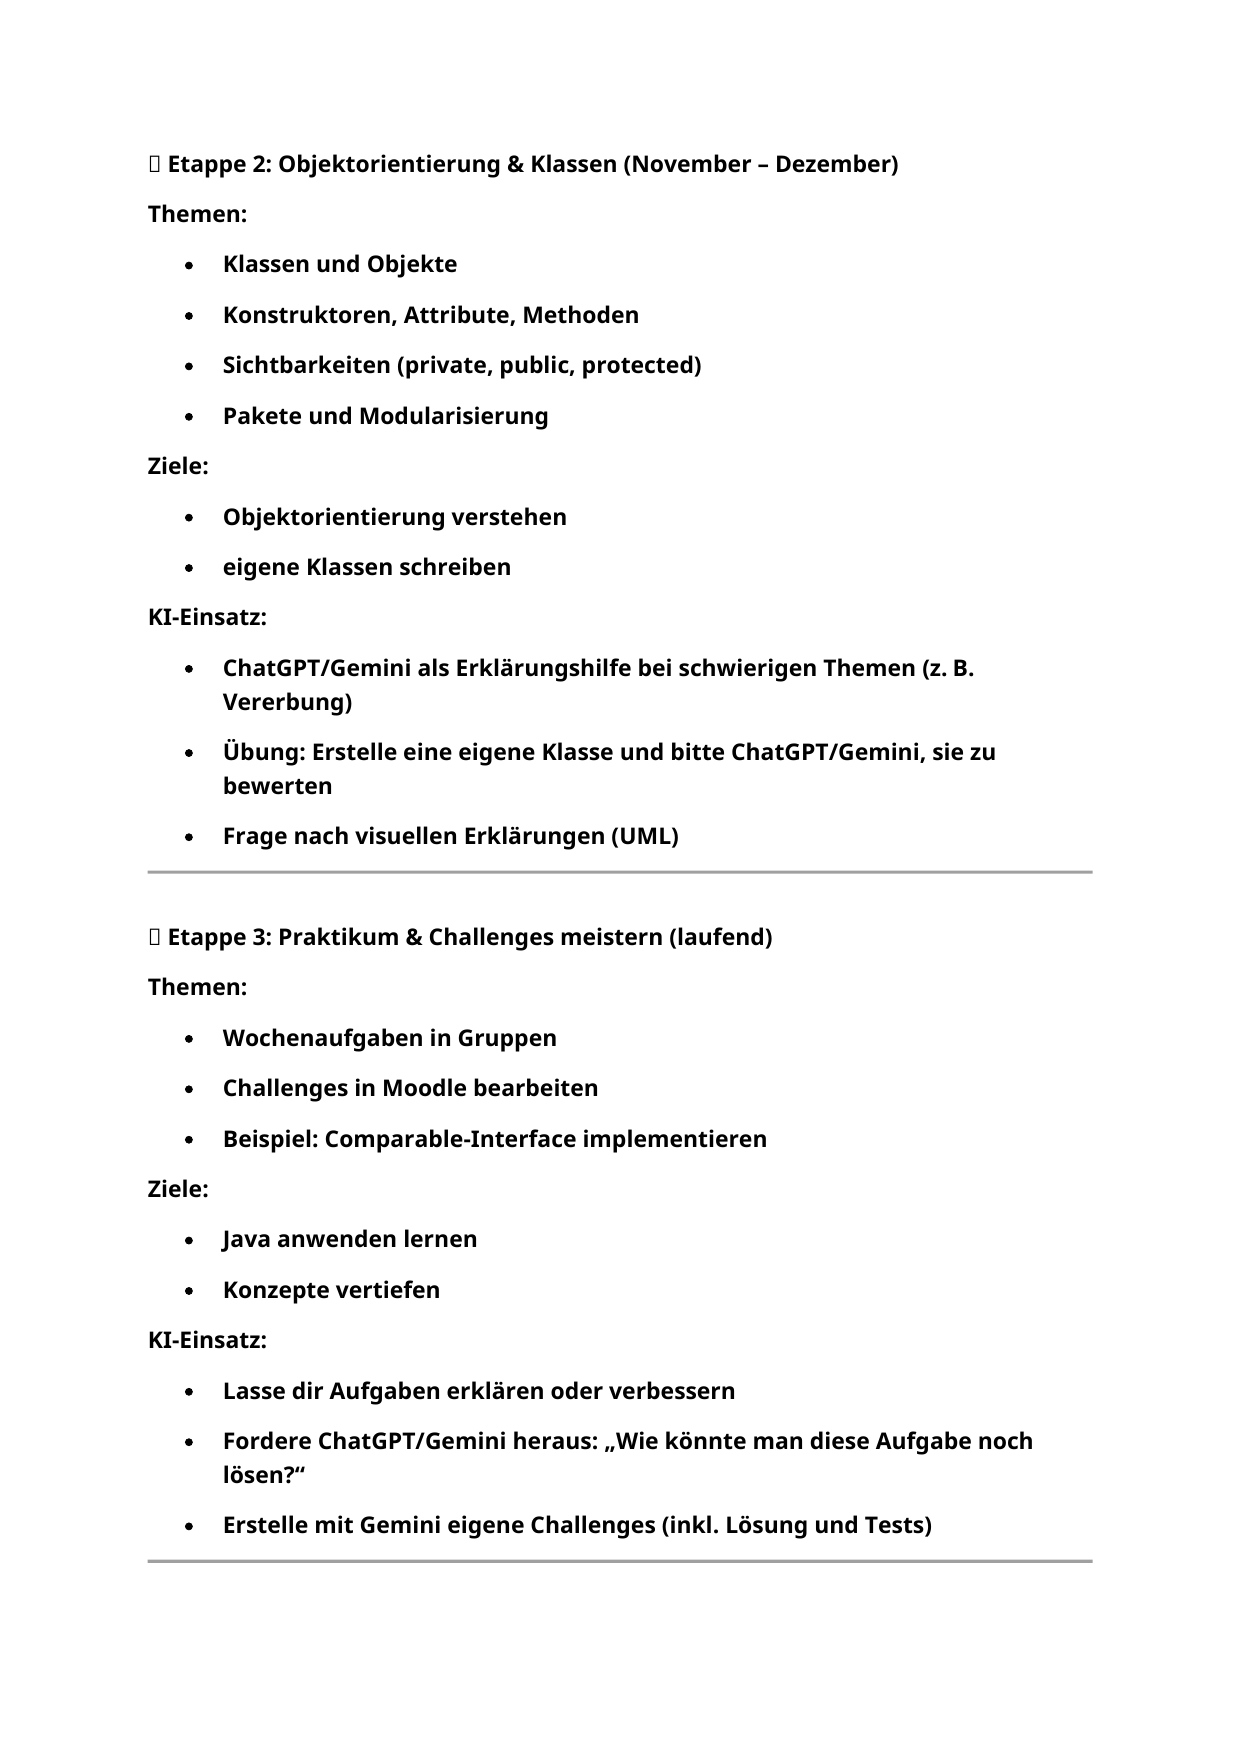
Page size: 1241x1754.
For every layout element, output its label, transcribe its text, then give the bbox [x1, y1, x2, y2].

list Erstelle mit Gemini eigene Challenges (inkl. Lösung und Tests) [185, 1509, 1093, 1541]
text Ziele: [148, 1173, 1093, 1204]
list Challenges in Moodle bearbeiten [185, 1072, 1093, 1103]
text Ziele: [148, 450, 1093, 481]
list eigene Klassen schreiben [185, 551, 1093, 582]
list Übung: Erstelle eine eigene Klasse und bitte ChatGPT/Gemini, sie zu bewerten [185, 736, 1093, 801]
list Konzepte vertiefen [185, 1274, 1093, 1305]
list Konstruktoren, Attribute, Methoden [185, 299, 1093, 330]
list Fordere ChatGPT/Gemini heraus: „Wie könnte man diese Aufgabe noch lösen?“ [185, 1425, 1093, 1490]
text KI-Einsatz: [148, 1324, 1093, 1356]
list Beispiel: Comparable-Interface implementieren [185, 1123, 1093, 1154]
list Frage nach visuellen Erklärungen (UML) [185, 820, 1093, 851]
text Themen: [148, 971, 1093, 1003]
list Klassen und Objekte [185, 248, 1093, 280]
text KI-Einsatz: [148, 601, 1093, 633]
text 🧱 Etappe 2: Objektorientierung & Klassen (November – Dezember) [148, 148, 1093, 179]
list Wochenaufgaben in Gruppen [185, 1022, 1093, 1053]
list Lasse dir Aufgaben erklären oder verbessern [185, 1375, 1093, 1406]
list Java anwenden lernen [185, 1223, 1093, 1255]
text 🎯 Etappe 3: Praktikum & Challenges meistern (laufend) [148, 921, 1093, 952]
text Themen: [148, 198, 1093, 229]
list Objektorientierung verstehen [185, 501, 1093, 532]
list Sichtbarkeiten (private, public, protected) [185, 349, 1093, 381]
list Pakete und Modularisierung [185, 400, 1093, 431]
list ChatGPT/Gemini als Erklärungshilfe bei schwierigen Themen (z. B. Vererbung) [185, 652, 1093, 717]
